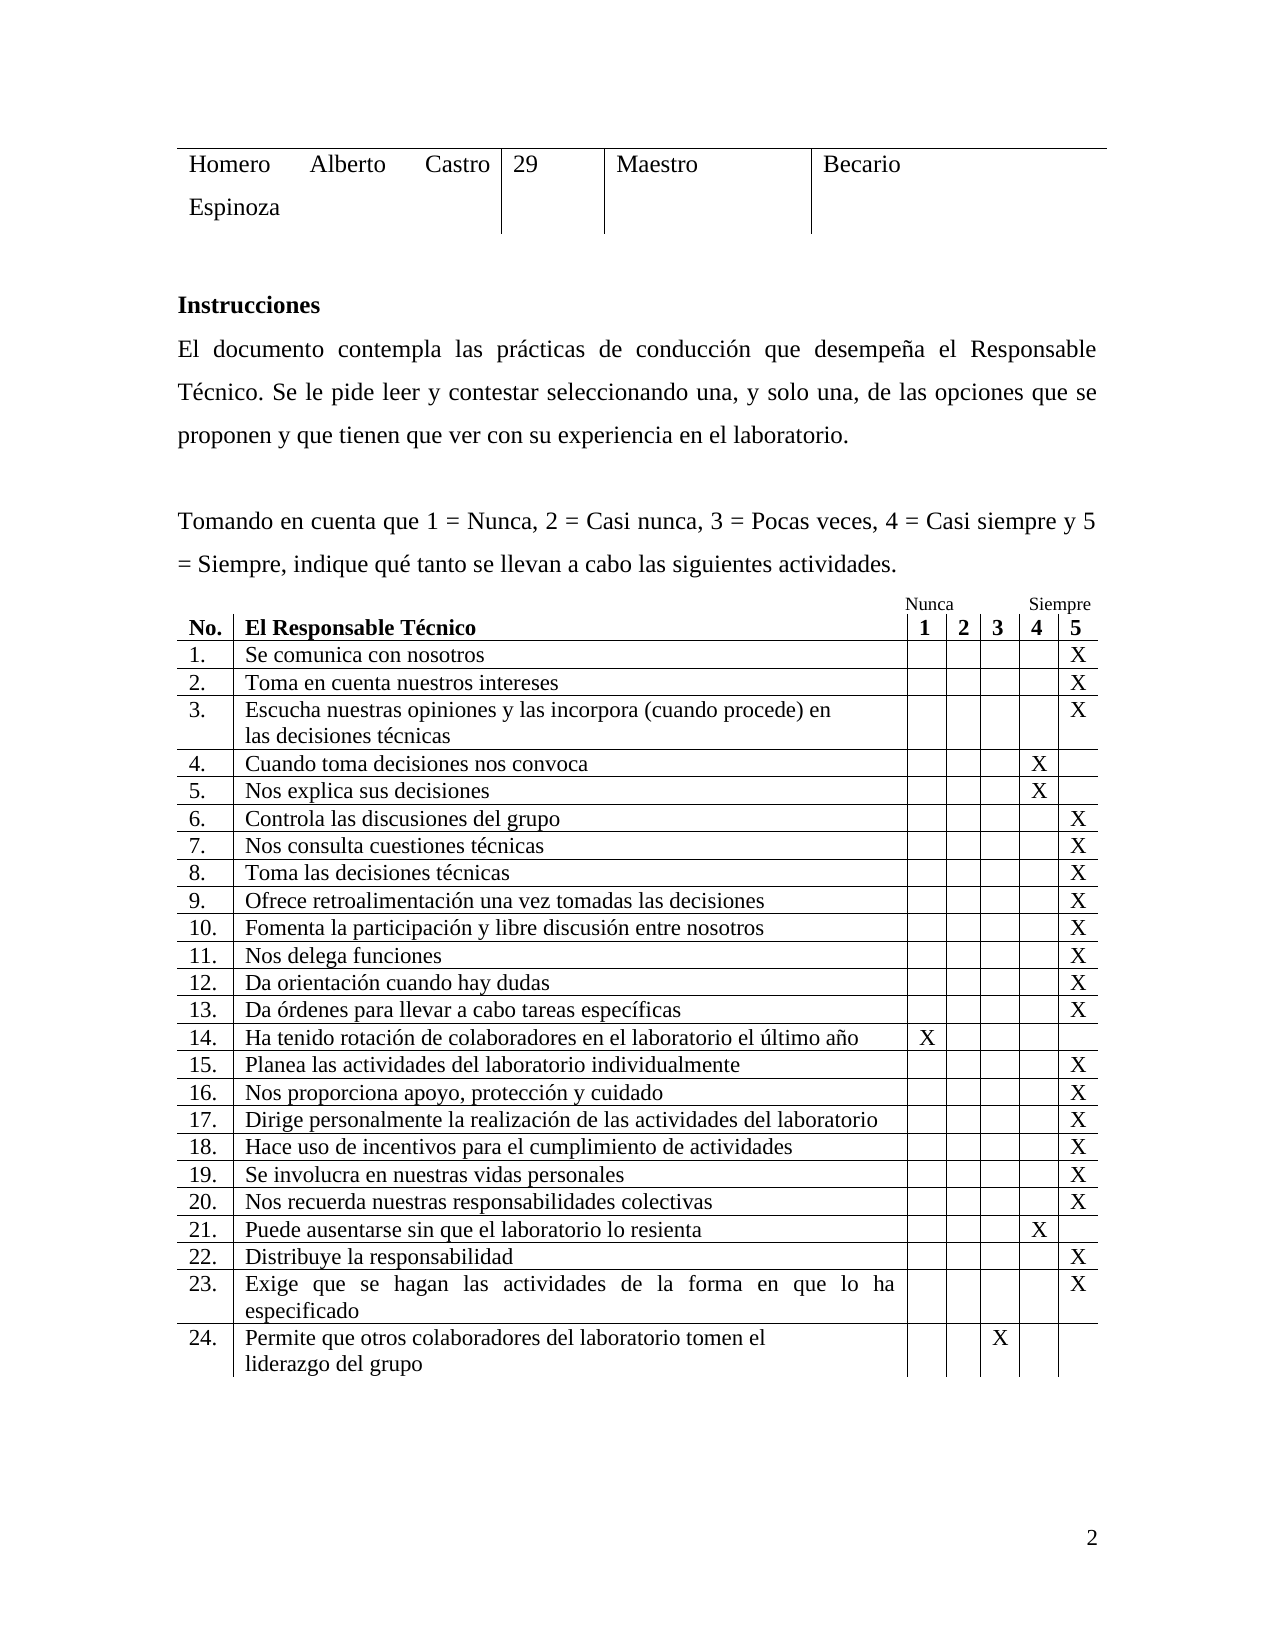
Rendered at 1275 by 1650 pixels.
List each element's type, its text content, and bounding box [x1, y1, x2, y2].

table_cell Becario [812, 149, 1107, 234]
table_cell [981, 750, 1019, 776]
table_cell [1020, 996, 1058, 1023]
table_cell 2. [177, 669, 233, 695]
table_cell Se comunica con nosotros [234, 641, 907, 668]
table_cell [1020, 1106, 1058, 1132]
table_cell [908, 1161, 946, 1187]
table_cell [981, 1079, 1019, 1105]
table_cell [908, 832, 946, 858]
table_cell Distribuye la responsabilidad [234, 1243, 907, 1269]
table_cell [947, 805, 980, 831]
table_cell [947, 832, 980, 858]
table_cell 3. [177, 696, 233, 749]
table_cell Puede ausentarse sin que el laboratorio lo resienta [234, 1216, 907, 1242]
text El documento contempla las prácticas de conducción que desempeña el Responsable Técnico. Se le pide leer y contestar seleccionando una, y solo una, de las opciones que se proponen y que tienen que ver con su experiencia en el laboratorio. [177, 334, 1098, 449]
table_header El Responsable Técnico [234, 614, 907, 640]
table_cell [908, 1134, 946, 1160]
table_cell X [1059, 1161, 1098, 1187]
table_cell 24. [177, 1324, 233, 1377]
table_cell Da órdenes para llevar a cabo tareas específicas [234, 996, 907, 1023]
table_cell X [1059, 969, 1098, 995]
table_cell [1020, 1134, 1058, 1160]
table_cell [947, 1270, 980, 1323]
table_cell [947, 1134, 980, 1160]
table_cell X [1059, 914, 1098, 941]
table_cell [1059, 1324, 1098, 1377]
table_cell X [1020, 1216, 1058, 1242]
table_cell [981, 1161, 1019, 1187]
table_cell [1059, 1216, 1098, 1242]
table_cell Ofrece retroalimentación una vez tomadas las decisiones [234, 887, 907, 913]
table_cell X [1059, 832, 1098, 858]
table_cell X [1059, 1079, 1098, 1105]
table_cell [981, 942, 1019, 968]
table_cell 16. [177, 1079, 233, 1105]
table_cell [981, 1106, 1019, 1132]
table_cell 9. [177, 887, 233, 913]
table_header No. [177, 614, 233, 640]
table_cell X [1059, 887, 1098, 913]
table_cell X [1059, 996, 1098, 1023]
table_cell [1059, 750, 1098, 776]
table_cell [1020, 1324, 1058, 1377]
table_cell [908, 914, 946, 941]
table_header 1 [908, 614, 946, 640]
text Tomando en cuenta que 1 = Nunca, 2 = Casi nunca, 3 = Pocas veces, 4 = Casi siempre y 5 = Siempre, indique qué tanto se llevan a cabo las siguientes actividades. [177, 506, 1098, 578]
table_cell [908, 942, 946, 968]
table_cell [947, 969, 980, 995]
table_cell [947, 887, 980, 913]
table_cell [1020, 914, 1058, 941]
table_cell [947, 1188, 980, 1214]
table_cell Escucha nuestras opiniones y las incorpora (cuando procede) en las decisiones técnicas [234, 696, 907, 749]
table_cell [981, 1051, 1019, 1078]
table_cell [908, 1270, 946, 1323]
table_cell [981, 696, 1019, 749]
table_cell [947, 1024, 980, 1050]
table_cell [908, 1243, 946, 1269]
table_cell [947, 1079, 980, 1105]
table_header 5 [1059, 614, 1098, 640]
table_cell 14. [177, 1024, 233, 1050]
table_cell [947, 1324, 980, 1377]
table_cell [1020, 641, 1058, 668]
table_cell Maestro [605, 149, 811, 234]
table_cell [947, 1106, 980, 1132]
table_cell 6. [177, 805, 233, 831]
table_cell [981, 669, 1019, 695]
table_cell 23. [177, 1270, 233, 1323]
table_cell 4. [177, 750, 233, 776]
text Nunca Siempre [177, 592, 1098, 614]
table_cell [1020, 1161, 1058, 1187]
table_cell [908, 777, 946, 804]
table_cell [947, 1161, 980, 1187]
table_cell 19. [177, 1161, 233, 1187]
table_cell [947, 669, 980, 695]
table_cell Nos proporciona apoyo, protección y cuidado [234, 1079, 907, 1105]
table_cell [981, 887, 1019, 913]
table_cell [908, 860, 946, 886]
table_cell [981, 1134, 1019, 1160]
table_cell 1. [177, 641, 233, 668]
table_cell [1020, 1024, 1058, 1050]
table_cell X [1059, 805, 1098, 831]
table_cell [981, 1188, 1019, 1214]
table_cell [981, 1024, 1019, 1050]
table_cell [908, 641, 946, 668]
table_cell [1020, 1079, 1058, 1105]
table_cell [1020, 1188, 1058, 1214]
table_cell 10. [177, 914, 233, 941]
table_cell [947, 1216, 980, 1242]
table_cell Nos explica sus decisiones [234, 777, 907, 804]
table_cell Toma las decisiones técnicas [234, 860, 907, 886]
table_cell [908, 1188, 946, 1214]
table_cell Toma en cuenta nuestros intereses [234, 669, 907, 695]
table_cell [947, 777, 980, 804]
table_cell X [1020, 777, 1058, 804]
table_cell X [1059, 641, 1098, 668]
table_cell 20. [177, 1188, 233, 1214]
table_cell [1020, 1243, 1058, 1269]
table_cell [981, 1243, 1019, 1269]
table_cell [908, 669, 946, 695]
table_cell [908, 1324, 946, 1377]
table_cell X [908, 1024, 946, 1050]
table_cell [981, 1270, 1019, 1323]
table_cell X [981, 1324, 1019, 1377]
table_cell 15. [177, 1051, 233, 1078]
table_cell Permite que otros colaboradores del laboratorio tomen el liderazgo del grupo [234, 1324, 907, 1377]
table_cell [1059, 777, 1098, 804]
table_cell [981, 860, 1019, 886]
table_cell [1020, 1051, 1058, 1078]
table_cell [908, 1216, 946, 1242]
table_cell Nos recuerda nuestras responsabilidades colectivas [234, 1188, 907, 1214]
table_header 2 [947, 614, 980, 640]
table_cell 21. [177, 1216, 233, 1242]
table_cell [1020, 696, 1058, 749]
table_cell [1020, 969, 1058, 995]
table_cell Exige que se hagan las actividades de la forma en que lo ha especificado [234, 1270, 907, 1323]
table_cell Cuando toma decisiones nos convoca [234, 750, 907, 776]
table_cell X [1059, 1243, 1098, 1269]
table_cell [908, 1051, 946, 1078]
table_cell 13. [177, 996, 233, 1023]
table_cell 22. [177, 1243, 233, 1269]
table_cell Planea las actividades del laboratorio individualmente [234, 1051, 907, 1078]
table_cell [1020, 942, 1058, 968]
table_cell Hace uso de incentivos para el cumplimiento de actividades [234, 1134, 907, 1160]
table_cell [1059, 1024, 1098, 1050]
table_cell [947, 860, 980, 886]
table_cell [981, 777, 1019, 804]
table_cell Ha tenido rotación de colaboradores en el laboratorio el último año [234, 1024, 907, 1050]
table_cell 12. [177, 969, 233, 995]
table_cell 11. [177, 942, 233, 968]
table_cell 18. [177, 1134, 233, 1160]
table_header 4 [1020, 614, 1058, 640]
table_cell [981, 996, 1019, 1023]
table_cell [981, 805, 1019, 831]
table_cell [908, 1079, 946, 1105]
table_cell X [1059, 1270, 1098, 1323]
text Instrucciones [177, 291, 1098, 319]
table_cell [908, 887, 946, 913]
table_cell [947, 1051, 980, 1078]
table_cell [947, 942, 980, 968]
table_cell [908, 696, 946, 749]
table_cell Dirige personalmente la realización de las actividades del laboratorio [234, 1106, 907, 1132]
table_cell Se involucra en nuestras vidas personales [234, 1161, 907, 1187]
table_cell [1020, 887, 1058, 913]
table_cell [981, 641, 1019, 668]
table_cell Da orientación cuando hay dudas [234, 969, 907, 995]
table_cell [947, 750, 980, 776]
table_cell X [1059, 1188, 1098, 1214]
table_cell X [1059, 1134, 1098, 1160]
table_cell [1020, 805, 1058, 831]
table_cell X [1059, 669, 1098, 695]
table_cell [947, 641, 980, 668]
table_cell [947, 696, 980, 749]
table_cell X [1059, 860, 1098, 886]
table_cell [947, 914, 980, 941]
table_cell 17. [177, 1106, 233, 1132]
table_cell Nos delega funciones [234, 942, 907, 968]
table_cell [1020, 669, 1058, 695]
table_cell [981, 832, 1019, 858]
table_cell 7. [177, 832, 233, 858]
table_cell X [1059, 1106, 1098, 1132]
table_cell [1020, 1270, 1058, 1323]
table_cell [981, 1216, 1019, 1242]
table_cell [981, 914, 1019, 941]
table_cell [947, 1243, 980, 1269]
table_cell Homero Alberto Castro Espinoza [177, 149, 501, 234]
table_header 3 [981, 614, 1019, 640]
table_cell [908, 1106, 946, 1132]
table_cell Nos consulta cuestiones técnicas [234, 832, 907, 858]
table_cell X [1059, 696, 1098, 749]
table_cell X [1020, 750, 1058, 776]
table_cell [908, 805, 946, 831]
table_cell Fomenta la participación y libre discusión entre nosotros [234, 914, 907, 941]
table_cell [1020, 860, 1058, 886]
table_cell 8. [177, 860, 233, 886]
table_cell [1020, 832, 1058, 858]
table_cell [908, 969, 946, 995]
table_cell Controla las discusiones del grupo [234, 805, 907, 831]
table_cell X [1059, 942, 1098, 968]
table_cell [908, 996, 946, 1023]
table_cell 29 [502, 149, 604, 234]
table_cell X [1059, 1051, 1098, 1078]
table_cell 5. [177, 777, 233, 804]
table_cell [981, 969, 1019, 995]
table_cell [908, 750, 946, 776]
table_cell [947, 996, 980, 1023]
